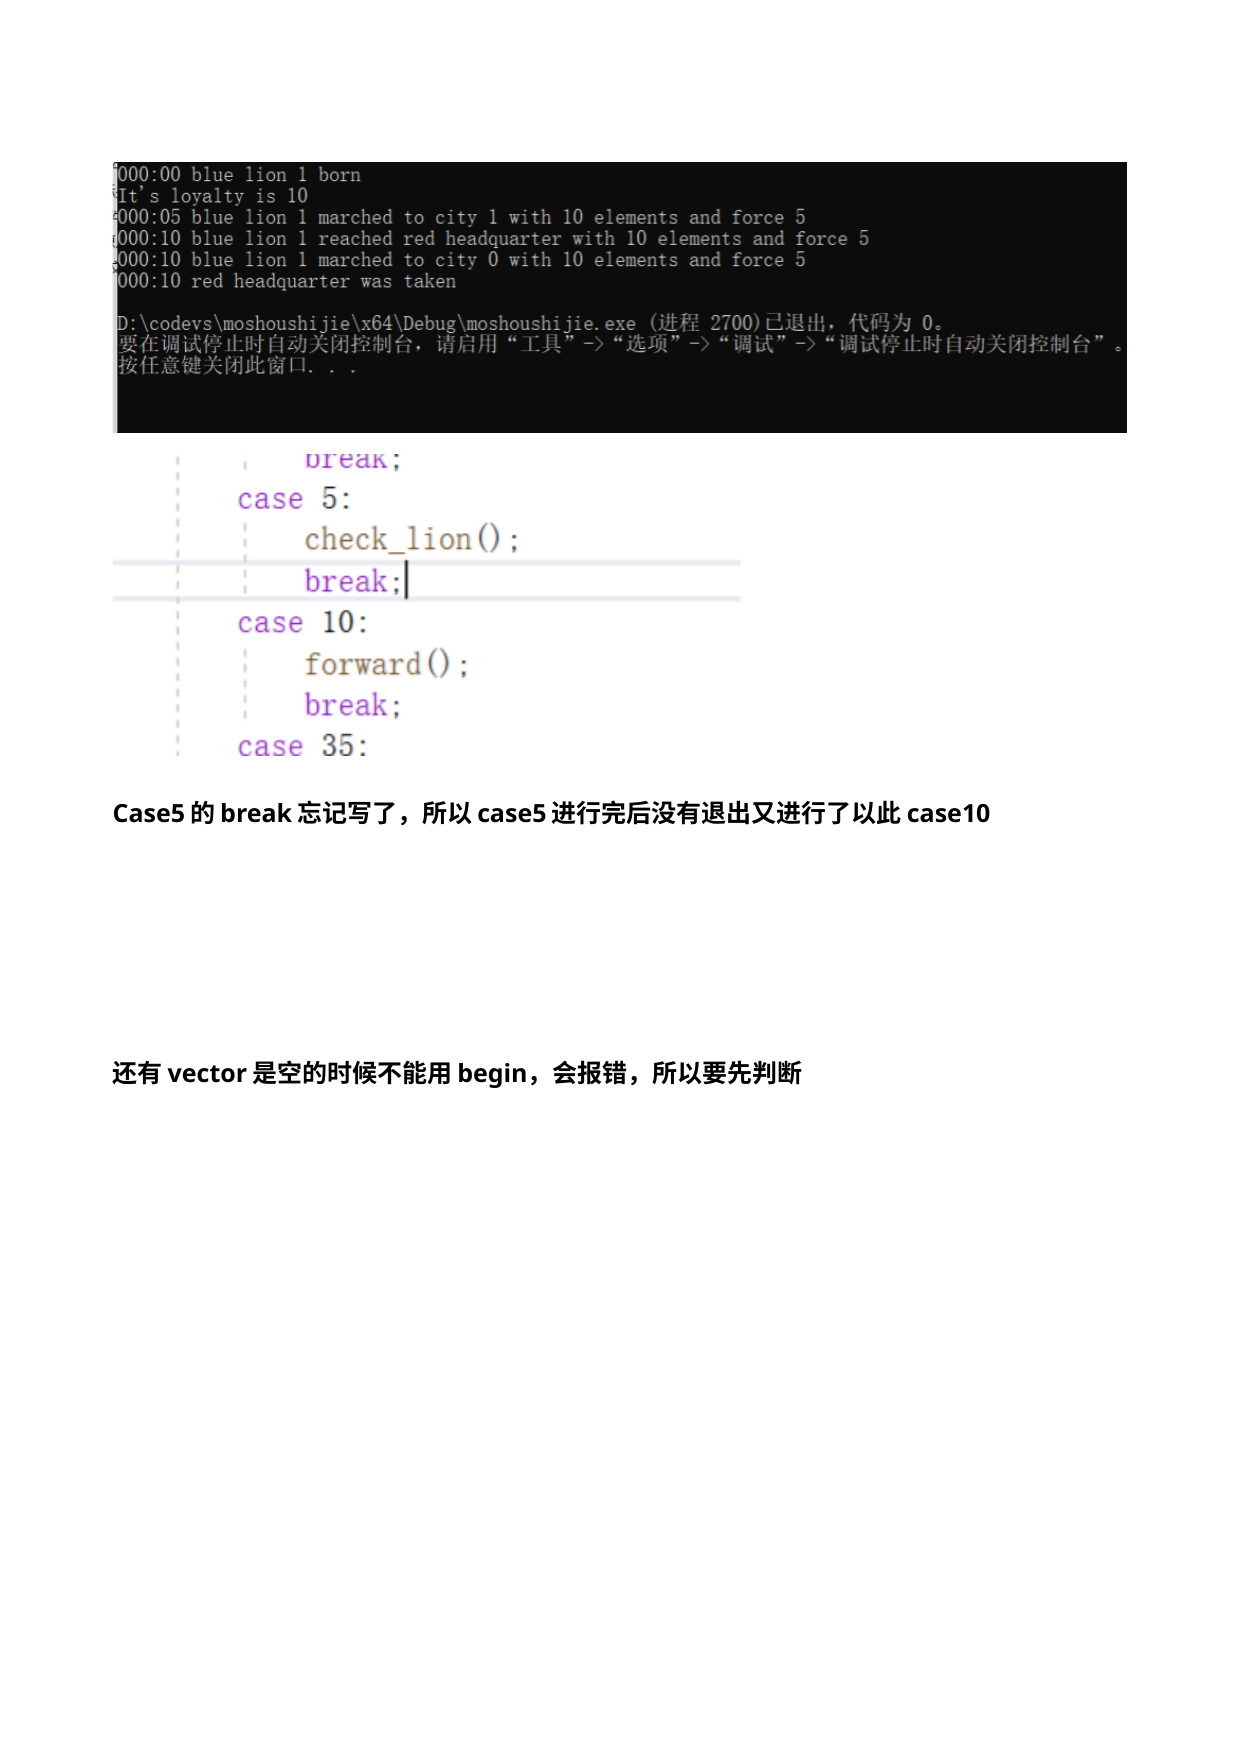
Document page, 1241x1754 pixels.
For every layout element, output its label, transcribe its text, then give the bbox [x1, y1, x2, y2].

picture [112, 162, 1127, 433]
text Case5的break忘记写了，所以case5进行完后没有退出又进行了以此case10 [112, 779, 1128, 844]
text 还有vector是空的时候不能用begin，会报错，所以要先判断 [112, 1039, 1128, 1104]
picture [112, 454, 741, 756]
